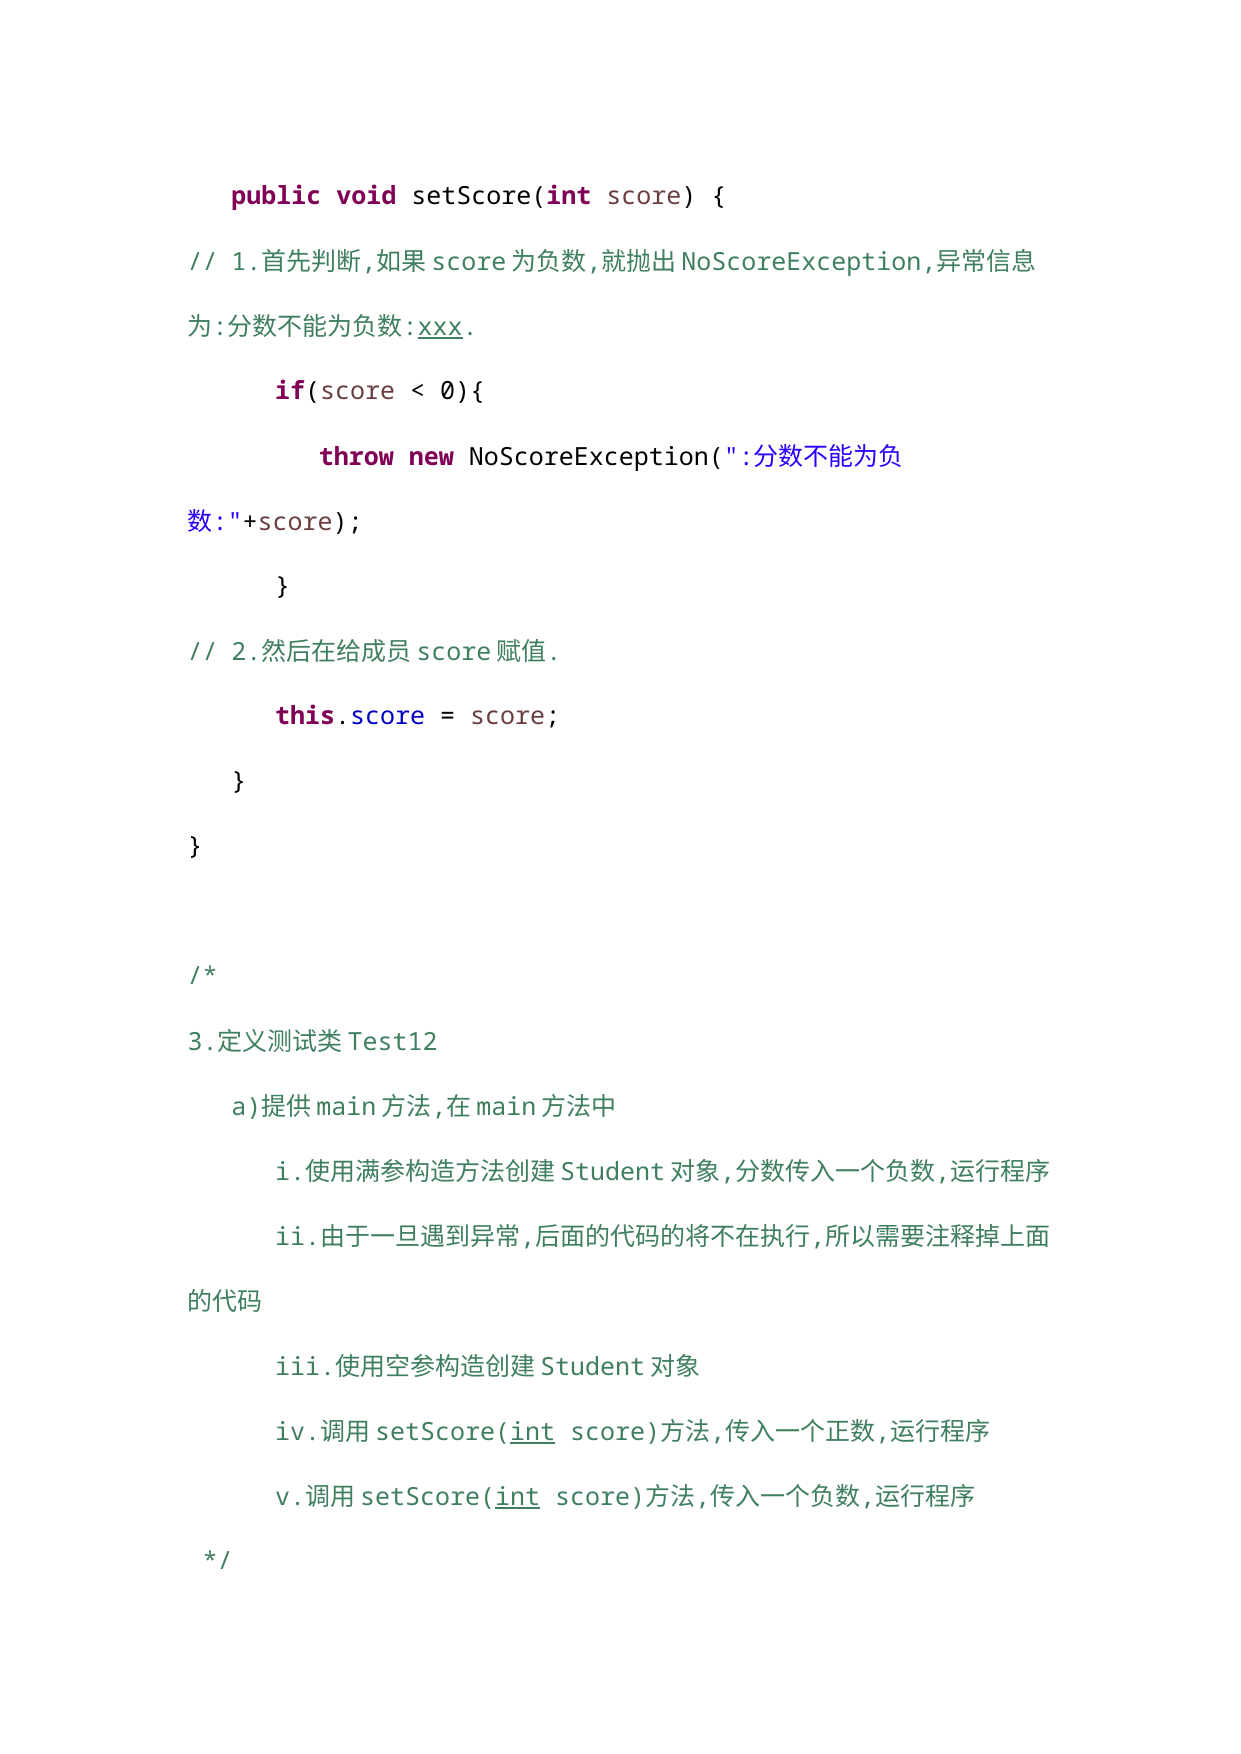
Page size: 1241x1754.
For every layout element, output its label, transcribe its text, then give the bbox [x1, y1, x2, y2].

text } [187, 552, 1053, 617]
text this.score = score; [187, 682, 1053, 747]
text */ [187, 1527, 1053, 1592]
text i.使用满参构造方法创建Student对象,分数传入一个负数,运行程序 [187, 1137, 1053, 1202]
text iv.调用setScore(int score)方法,传入一个正数,运行程序 [187, 1397, 1053, 1462]
text ii.由于一旦遇到异常,后面的代码的将不在执行,所以需要注释掉上面的代码 [187, 1202, 1053, 1332]
text iii.使用空参构造创建Student对象 [187, 1332, 1053, 1397]
text public void setScore(int score) { [187, 162, 1053, 227]
text // 1.首先判断,如果score为负数,就抛出NoScoreException,异常信息为:分数不能为负数:xxx. [187, 227, 1053, 357]
text a)提供main方法,在main方法中 [187, 1072, 1053, 1137]
text } [187, 747, 1053, 812]
text // 2.然后在给成员score赋值. [187, 617, 1053, 682]
text 3.定义测试类Test12 [187, 1007, 1053, 1072]
text if(score < 0){ [187, 357, 1053, 422]
text /* [187, 942, 1053, 1007]
text throw new NoScoreException(":分数不能为负数:"+score); [187, 422, 1053, 552]
text v.调用setScore(int score)方法,传入一个负数,运行程序 [187, 1462, 1053, 1527]
list } [187, 812, 1053, 877]
